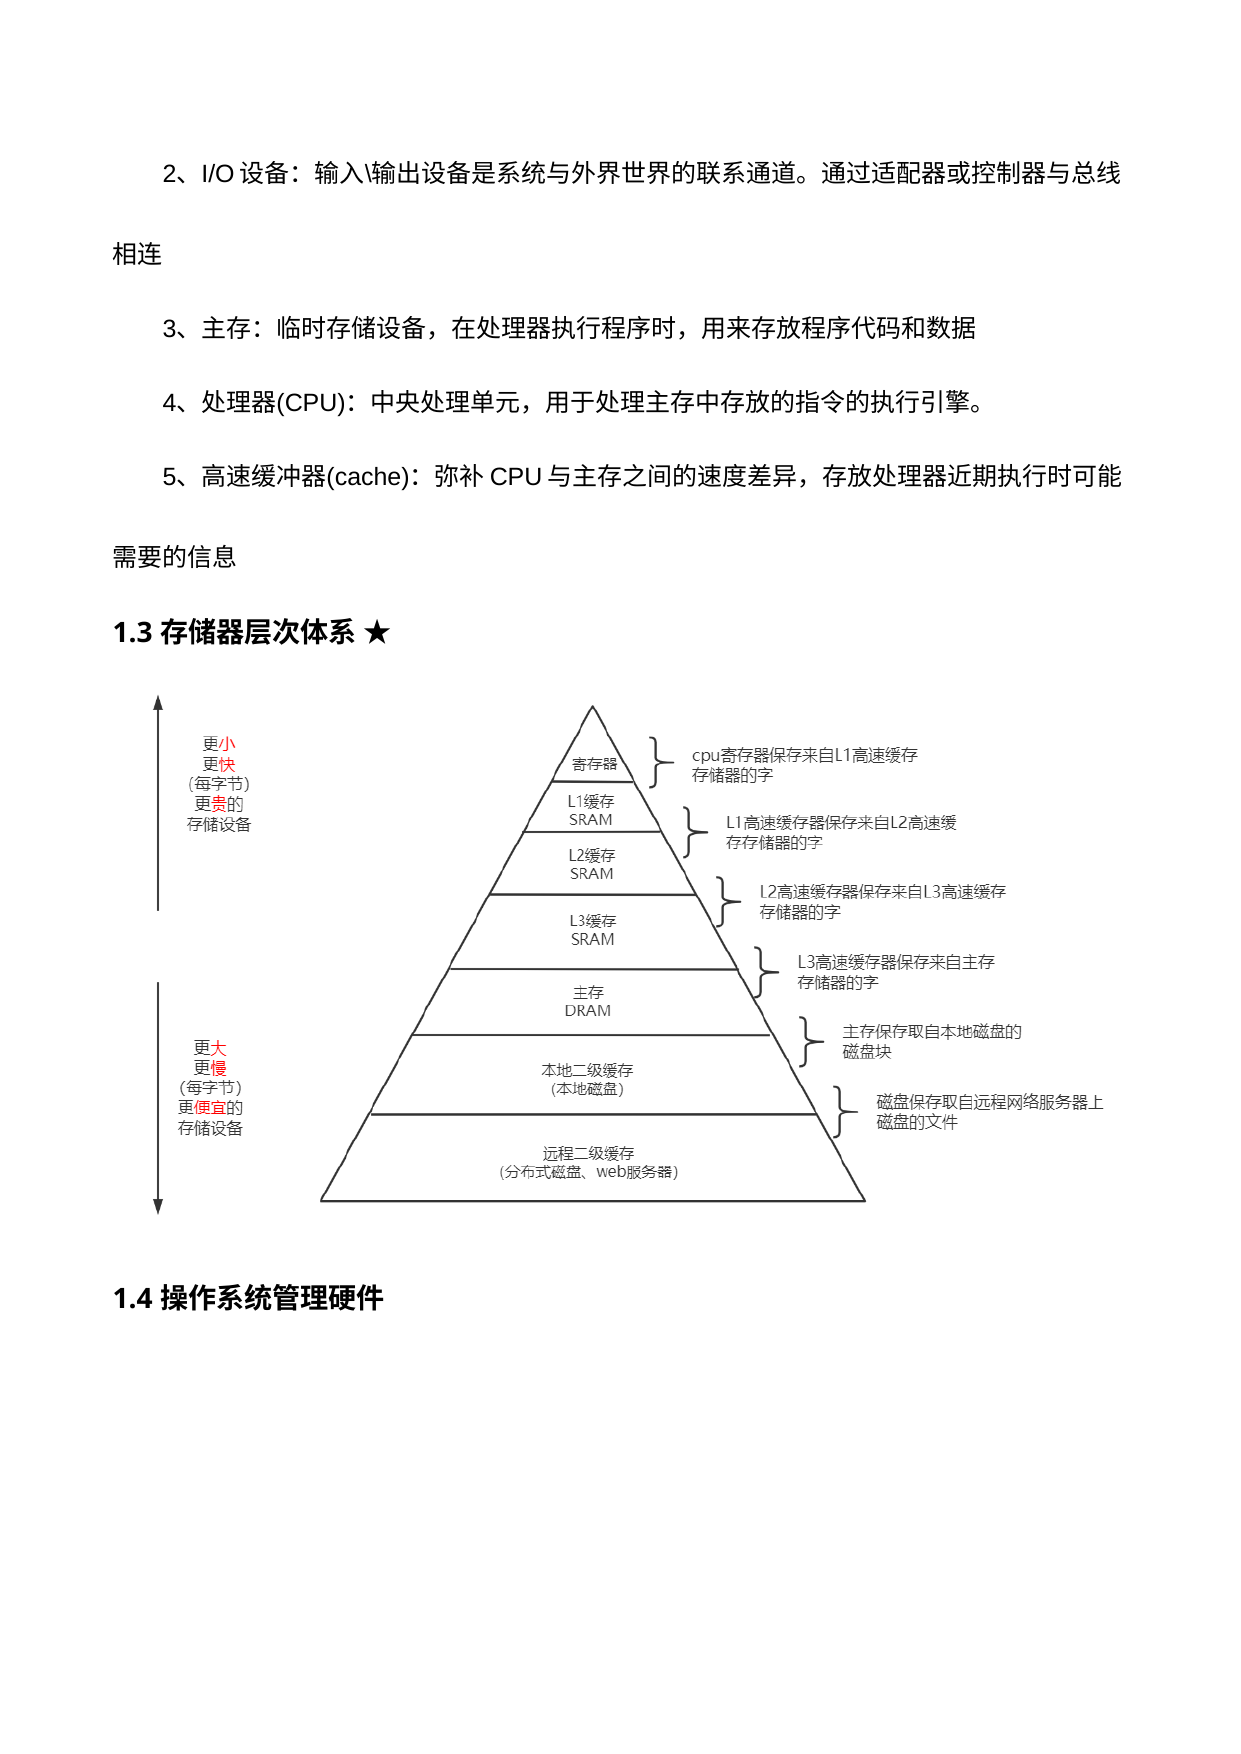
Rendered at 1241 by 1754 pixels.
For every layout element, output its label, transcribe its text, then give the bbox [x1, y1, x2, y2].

text 2、I/O设备：输入\输出设备是系统与外界世界的联系通道。通过适配器或控制器与总线相连 [112, 139, 1128, 285]
text 1.4 操作系统管理硬件 [112, 1264, 1128, 1329]
picture [112, 683, 1128, 1247]
text 5、高速缓冲器(cache)：弥补CPU与主存之间的速度差异，存放处理器近期执行时可能需要的信息 [112, 442, 1128, 588]
text 1.3 存储器层次体系 ★ [112, 597, 1128, 662]
text 3、主存：临时存储设备，在处理器执行程序时，用来存放程序代码和数据 [112, 294, 1128, 359]
text 4、处理器(CPU)：中央处理单元，用于处理主存中存放的指令的执行引擎。 [112, 368, 1128, 433]
